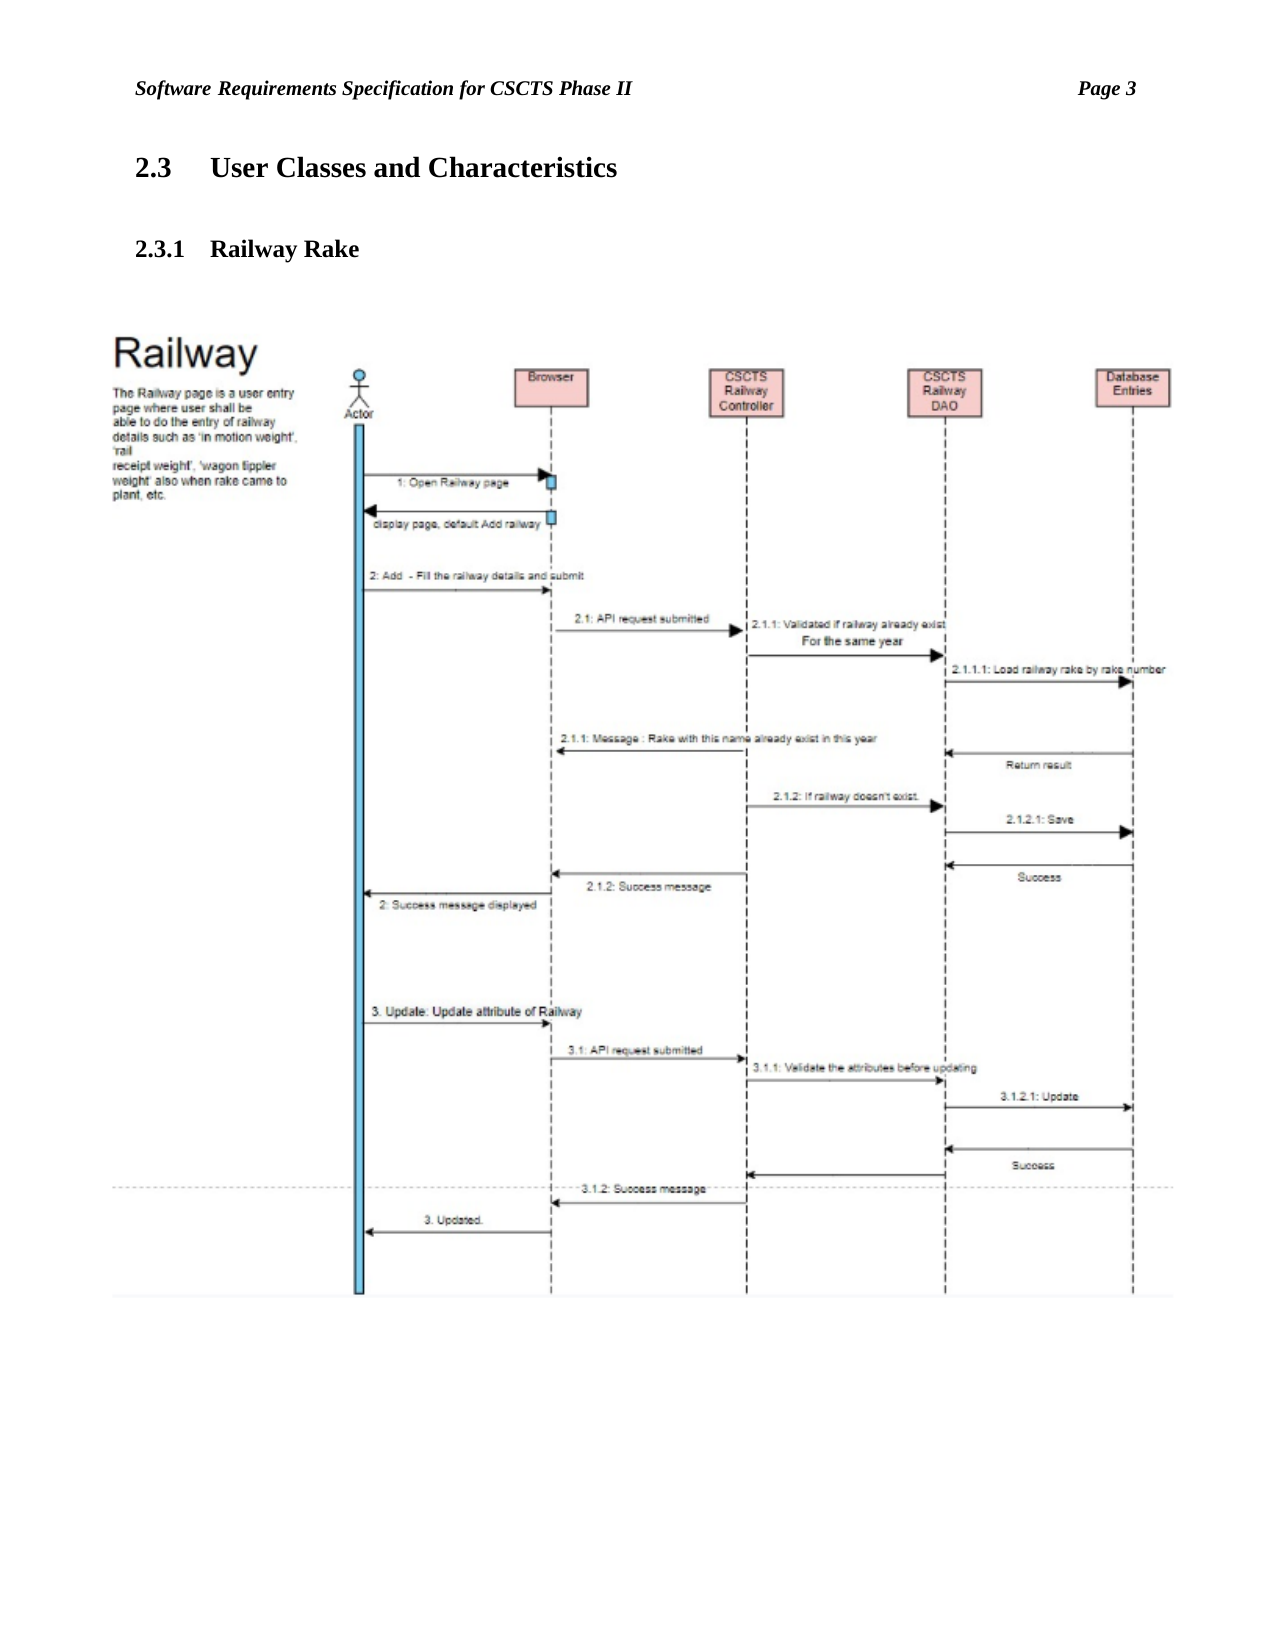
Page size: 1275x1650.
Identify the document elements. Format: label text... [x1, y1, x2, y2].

subtitle Railway Rake [135, 238, 1140, 263]
picture [58, 318, 1239, 1323]
subtitle User Classes and Characteristics [135, 150, 1140, 183]
